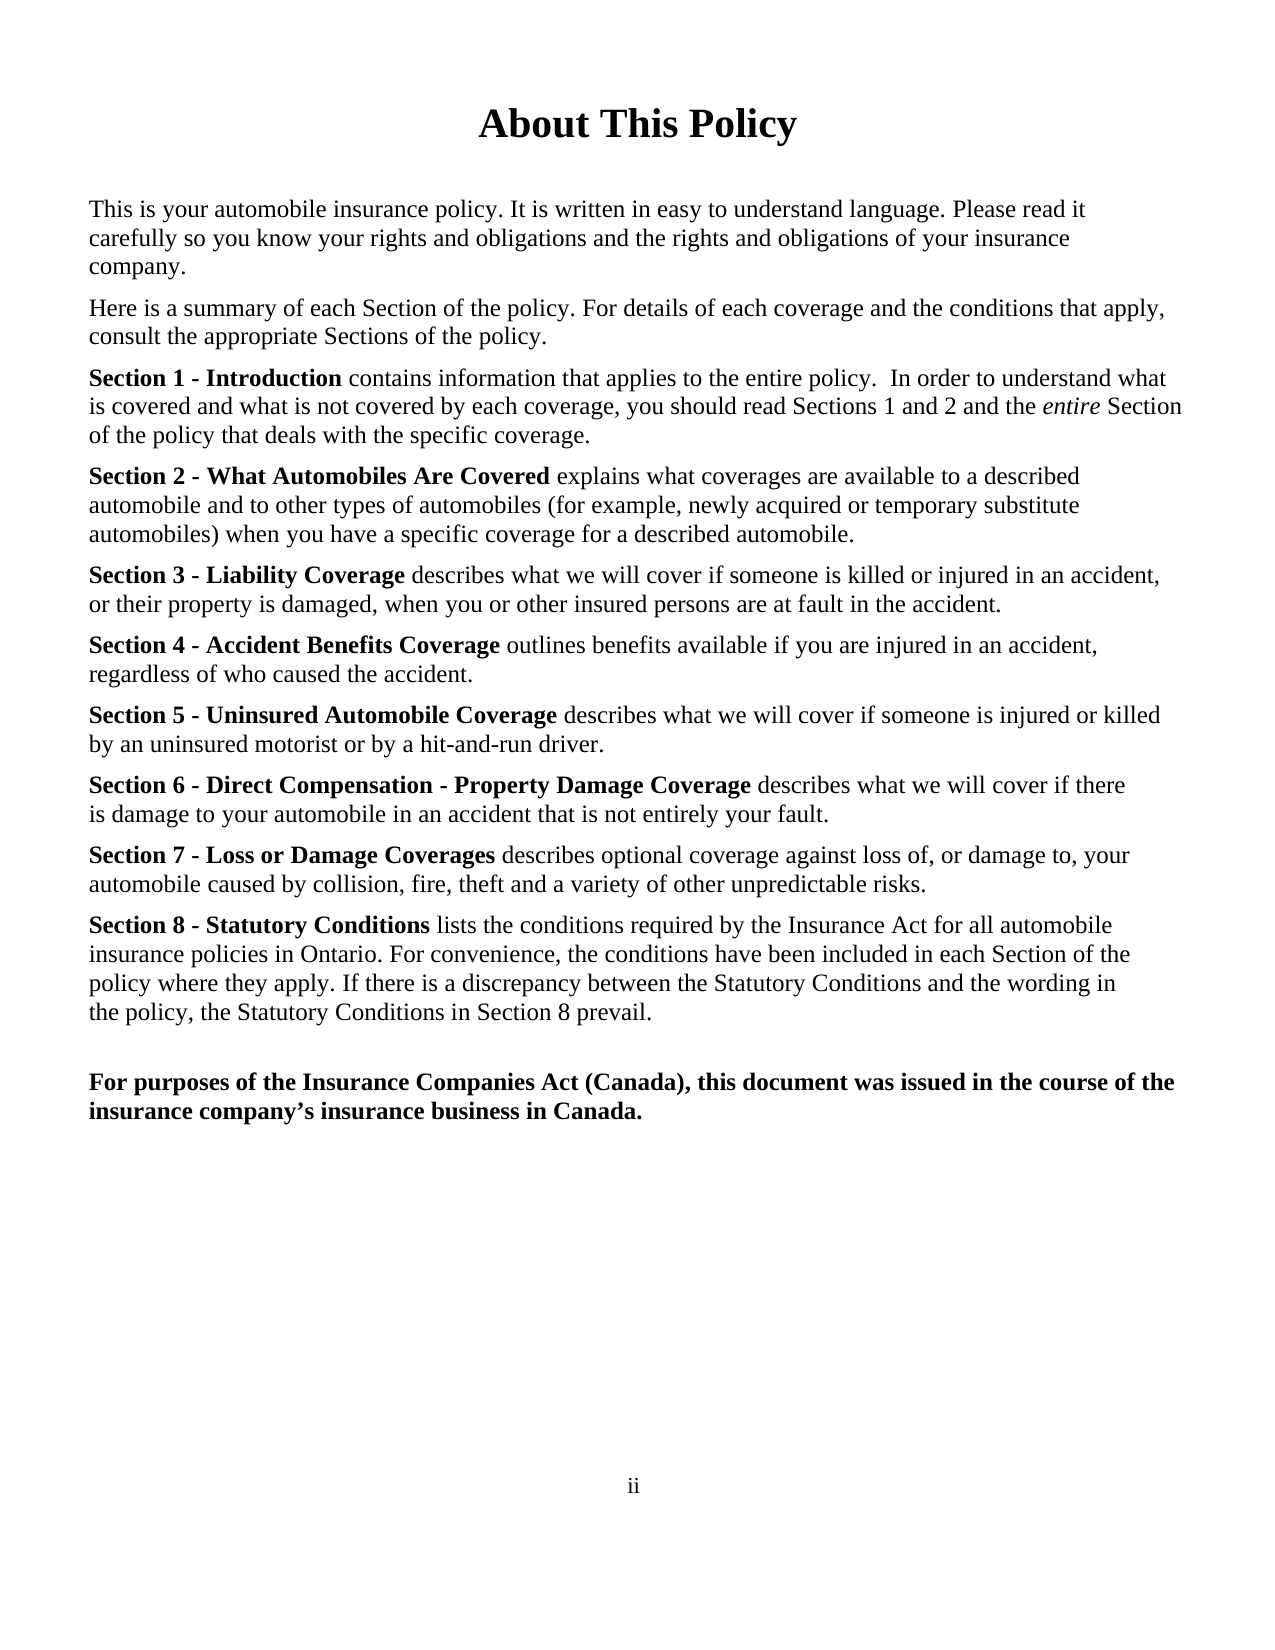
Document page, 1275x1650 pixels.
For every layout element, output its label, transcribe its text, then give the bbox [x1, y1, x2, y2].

text Section 4 - Accident Benefits Coverage outlines benefits available if you are injured in an accident, regardless of who caused the accident. [88, 630, 1100, 688]
text Section 7 - Loss or Damage Coverages describes optional coverage against loss of, or damage to, your automobile caused by collision, fire, theft and a variety of other unpredictable risks. [88, 840, 1132, 898]
subtitle About This Policy [57, 99, 1219, 147]
text Section 6 - Direct Compensation - Property Damage Coverage describes what we will cover if there is damage to your automobile in an accident that is not entirely your fault. [88, 770, 1148, 828]
text Section 2 - What Automobiles Are Covered explains what coverages are available to a described automobile and to other types of automobiles (for example, newly acquired or temporary substitute automobiles) when you have a specific coverage for a described automobile. [88, 461, 1080, 548]
text For purposes of the Insurance Companies Act (Canada), this document was issued in the course of the insurance company’s insurance business in Canada. [88, 1067, 1177, 1125]
text Section 8 - Statutory Conditions lists the conditions required by the Insurance Act for all automobile insurance policies in Ontario. For convenience, the conditions have been included in each Section of the policy where they apply. If there is a discrepancy between the Statutory Conditions and the wording in the policy, the Statutory Conditions in Section 8 prevail. [88, 910, 1152, 1025]
text Section 5 - Uninsured Automobile Coverage describes what we will cover if someone is injured or killed by an uninsured motorist or by a hit-and-run driver. [88, 700, 1163, 758]
text Section 3 - Liability Coverage describes what we will cover if someone is killed or injured in an accident, or their property is damaged, when you or other insured persons are at fault in the accident. [88, 560, 1160, 618]
text Section 1 - Introduction contains information that applies to the entire policy. In order to understand what is covered and what is not covered by each coverage, you should read Sections 1 and 2 and the entire Section of the policy that deals with the specific coverage. [88, 363, 1183, 449]
text This is your automobile insurance policy. It is written in easy to understand language. Please read it carefully so you know your rights and obligations and the rights and obligations of your insurance company. [88, 194, 1174, 280]
text Here is a summary of each Section of the policy. For details of each coverage and the conditions that apply, consult the appropriate Sections of the policy. [88, 293, 1174, 350]
